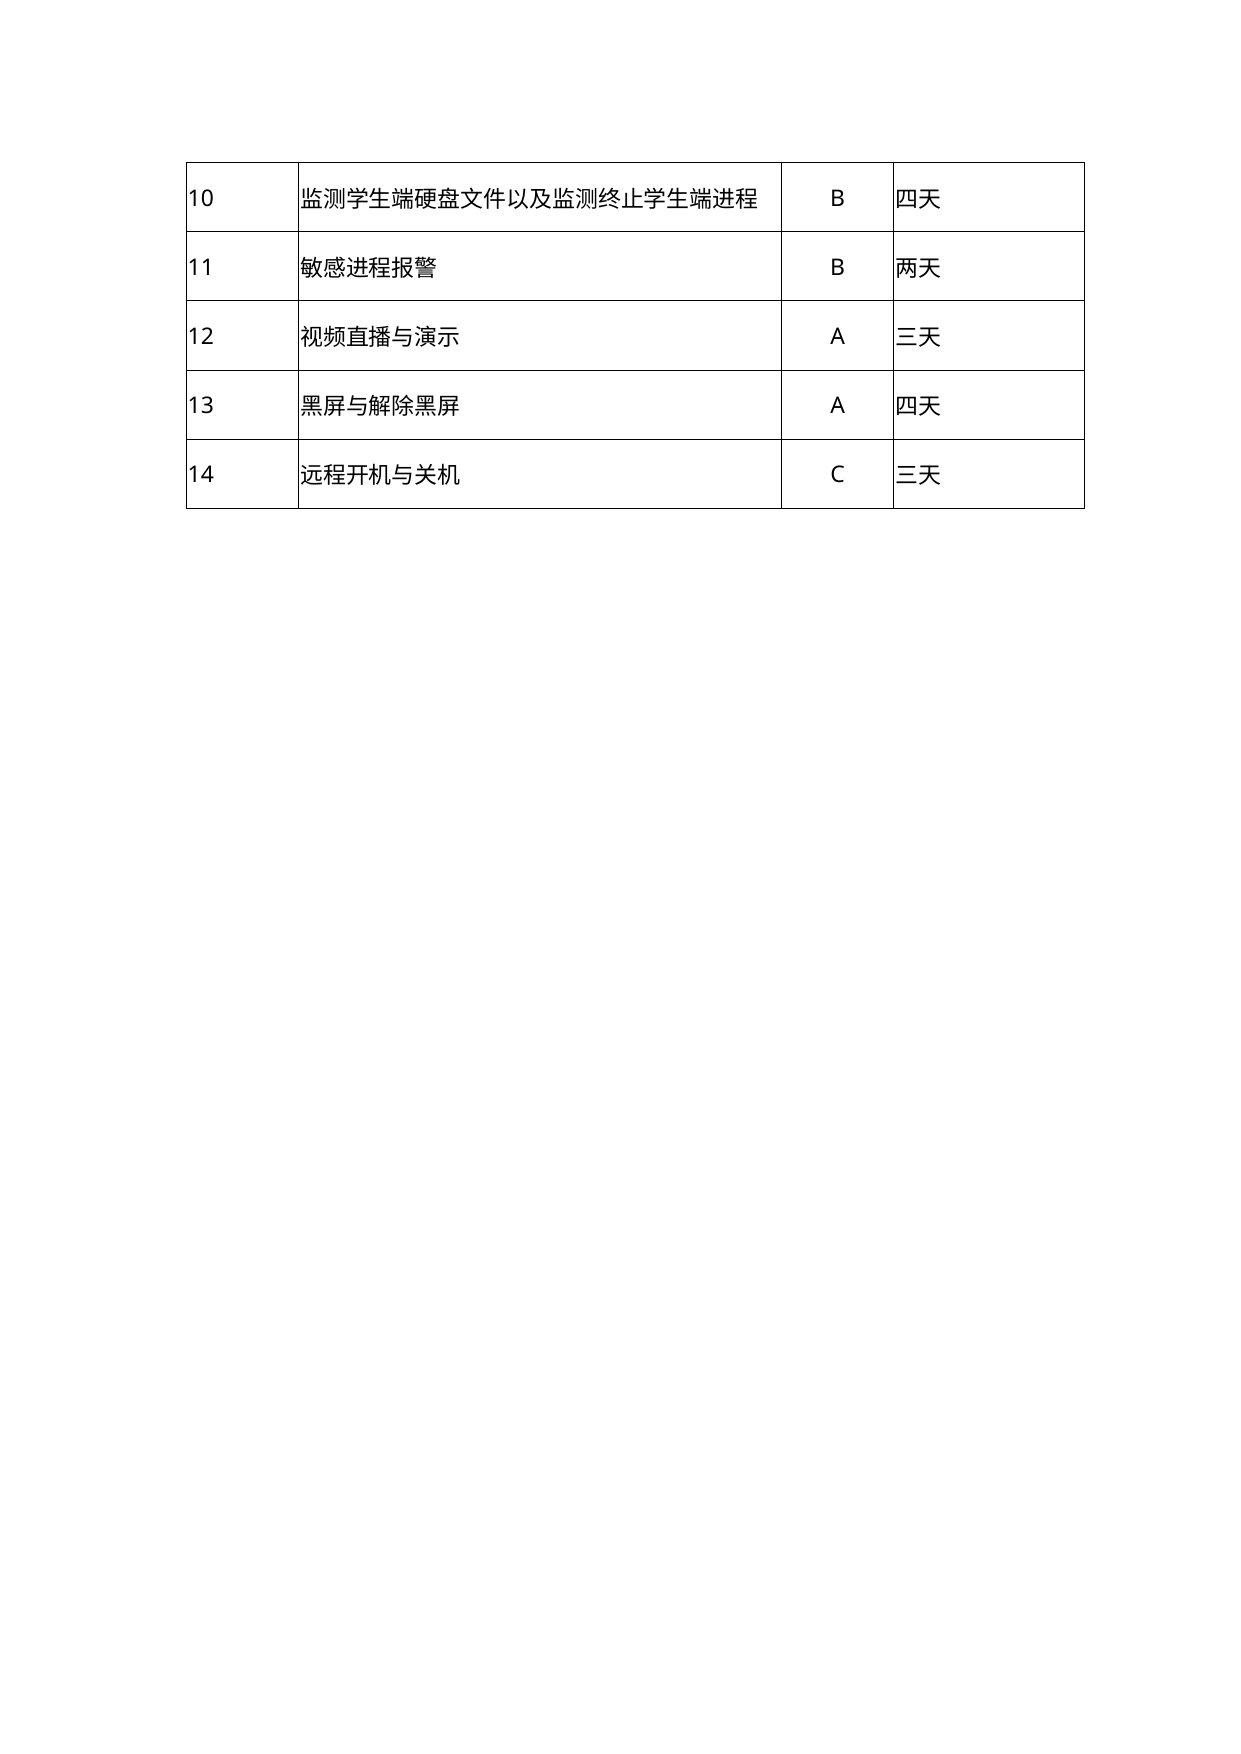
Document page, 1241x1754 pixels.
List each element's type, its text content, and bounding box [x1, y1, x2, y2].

table_cell 三天 [894, 440, 1084, 508]
table_cell 两天 [894, 232, 1084, 300]
table_cell 四天 [894, 163, 1084, 231]
table_cell 远程开机与关机 [299, 440, 781, 508]
table_cell 11 [187, 232, 298, 300]
table_cell A [782, 301, 893, 369]
table_cell B [782, 232, 893, 300]
table_cell 12 [187, 301, 298, 369]
table_cell 四天 [894, 371, 1084, 439]
table_cell C [782, 440, 893, 508]
table_cell 视频直播与演示 [299, 301, 781, 369]
table_cell 14 [187, 440, 298, 508]
table_cell A [782, 371, 893, 439]
table_cell 13 [187, 371, 298, 439]
table_cell B [782, 163, 893, 231]
table_cell 监测学生端硬盘文件以及监测终止学生端进程 [299, 163, 781, 231]
table_cell 10 [187, 163, 298, 231]
table_cell 敏感进程报警 [299, 232, 781, 300]
table_cell 三天 [894, 301, 1084, 369]
table_cell 黑屏与解除黑屏 [299, 371, 781, 439]
